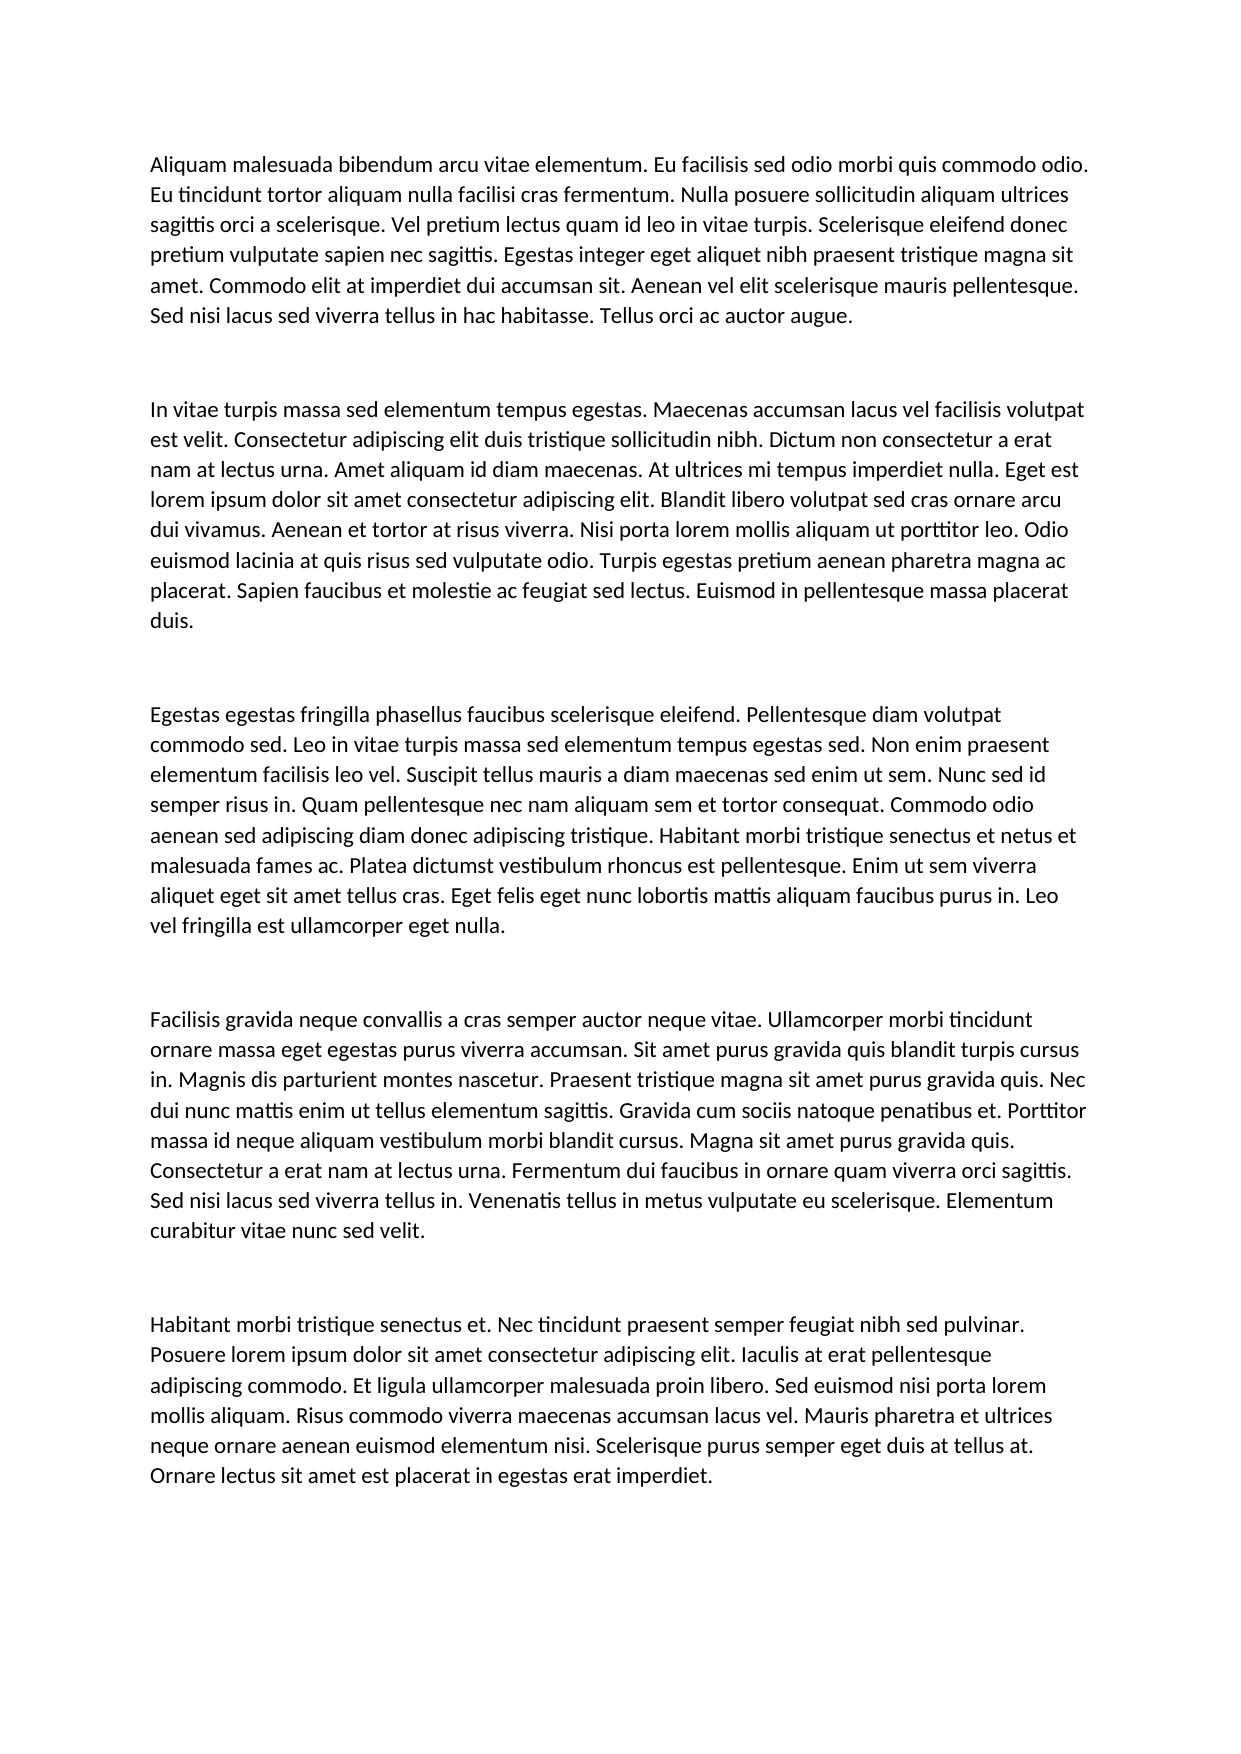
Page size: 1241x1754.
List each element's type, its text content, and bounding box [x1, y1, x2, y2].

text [150, 150, 1090, 329]
text Egestas egestas fringilla phasellus faucibus scelerisque eleifend. Pellentesque diam volutpat commodo sed. Leo in vitae turpis massa sed elementum tempus egestas sed. Non enim praesent elementum facilisis leo vel. Suscipit tellus mauris a diam maecenas sed enim ut sem. Nunc sed id semper risus in. Quam pellentesque nec nam aliquam sem et tortor consequat. Commodo odio aenean sed adipiscing diam donec adipiscing tristique. Habitant morbi tristique senectus et netus et malesuada fames ac. Platea dictumst vestibulum rhoncus est pellentesque. Enim ut sem viverra aliquet eget sit amet tellus cras. Eget felis eget nunc lobortis mattis aliquam faucibus purus in. Leo vel fringilla est ullamcorper eget nulla. [150, 700, 1090, 939]
text In vitae turpis massa sed elementum tempus egestas. Maecenas accumsan lacus vel facilisis volutpat est velit. Consectetur adipiscing elit duis tristique sollicitudin nibh. Dictum non consectetur a erat nam at lectus urna. Amet aliquam id diam maecenas. At ultrices mi tempus imperdiet nulla. Eget est lorem ipsum dolor sit amet consectetur adipiscing elit. Blandit libero volutpat sed cras ornare arcu dui vivamus. Aenean et tortor at risus viverra. Nisi porta lorem mollis aliquam ut porttitor leo. Odio euismod lacinia at quis risus sed vulputate odio. Turpis egestas pretium aenean pharetra magna ac placerat. Sapien faucibus et molestie ac feugiat sed lectus. Euismod in pellentesque massa placerat duis. [150, 395, 1090, 634]
text Facilisis gravida neque convallis a cras semper auctor neque vitae. Ullamcorper morbi tincidunt ornare massa eget egestas purus viverra accumsan. Sit amet purus gravida quis blandit turpis cursus in. Magnis dis parturient montes nascetur. Praesent tristique magna sit amet purus gravida quis. Nec dui nunc mattis enim ut tellus elementum sagittis. Gravida cum sociis natoque penatibus et. Porttitor massa id neque aliquam vestibulum morbi blandit cursus. Magna sit amet purus gravida quis. Consectetur a erat nam at lectus urna. Fermentum dui faucibus in ornare quam viverra orci sagittis. Sed nisi lacus sed viverra tellus in. Venenatis tellus in metus vulputate eu scelerisque. Elementum curabitur vitae nunc sed velit. [150, 1005, 1090, 1245]
text Habitant morbi tristique senectus et. Nec tincidunt praesent semper feugiat nibh sed pulvinar. Posuere lorem ipsum dolor sit amet consectetur adipiscing elit. Iaculis at erat pellentesque adipiscing commodo. Et ligula ullamcorper malesuada proin libero. Sed euismod nisi porta lorem mollis aliquam. Risus commodo viverra maecenas accumsan lacus vel. Mauris pharetra et ultrices neque ornare aenean euismod elementum nisi. Scelerisque purus semper eget duis at tellus at. Ornare lectus sit amet est placerat in egestas erat imperdiet. [150, 1310, 1090, 1489]
